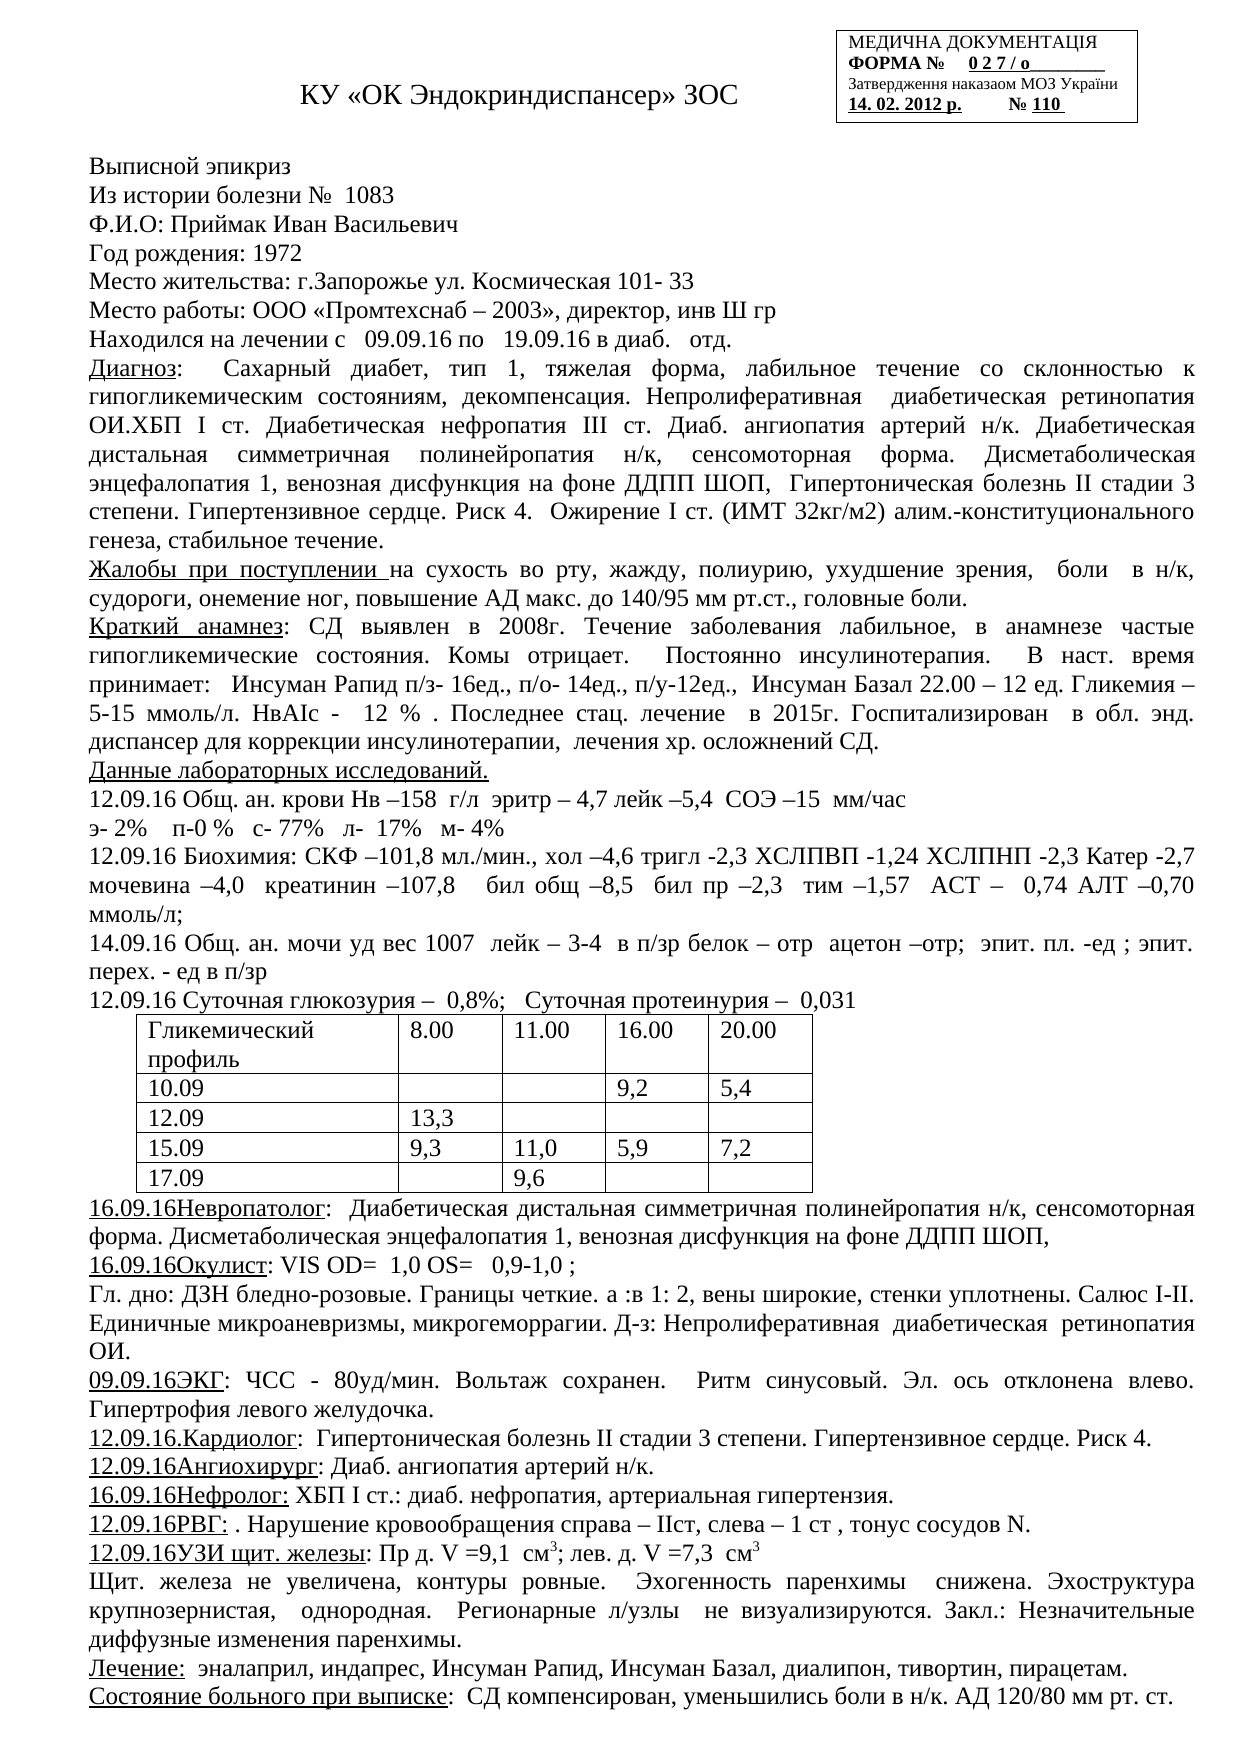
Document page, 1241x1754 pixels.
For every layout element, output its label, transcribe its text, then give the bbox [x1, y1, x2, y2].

table_header 11.00 [503, 1015, 605, 1072]
table_cell [503, 1103, 605, 1132]
table_cell 10.09 [137, 1074, 398, 1102]
subtitle Выписной эпикриз [89, 151, 1202, 180]
text Щит. железа не увеличена, контуры ровные. Эхогенность паренхимы снижена. Эхоструктура крупнозернистая, однородная. Регионарные л/узлы не визуализируются. Закл.: Незначительные диффузные изменения паренхимы. [89, 1566, 1196, 1653]
text 16.09.16Нефролог: ХБП I ст.: диаб. нефропатия, артериальная гипертензия. [89, 1480, 1196, 1509]
table_cell 13,3 [399, 1103, 502, 1132]
text Жалобы при поступлении на сухость во рту, жажду, полиурию, ухудшение зрения, боли в н/к, судороги, онемение ног, повышение АД макс. до 140/95 мм рт.ст., головные боли. [89, 554, 1196, 611]
text Находился на лечении с 09.09.16 по 19.09.16 в диаб. отд. [89, 324, 1196, 353]
table_cell 11,0 [503, 1133, 605, 1162]
subtitle Из истории болезни № 1083 [89, 180, 1196, 209]
text Состояние больного при выписке: СД компенсирован, уменьшились боли в н/к. АД 120/80 мм рт. ст. [89, 1681, 1196, 1710]
text 16.09.16Невропатолог: Диабетическая дистальная симметричная полинейропатия н/к, сенсомоторная форма. Дисметаболическая энцефалопатия 1, венозная дисфункция на фоне ДДПП ШОП, [89, 1193, 1196, 1250]
table_cell 5,4 [709, 1074, 812, 1102]
table_cell [606, 1163, 708, 1192]
table_cell [503, 1074, 605, 1102]
text 12.09.16.Кардиолог: Гипертоническая болезнь II стадии 3 степени. Гипертензивное сердце. Риск 4. [89, 1423, 1196, 1451]
table_cell 12.09 [137, 1103, 398, 1132]
text Гл. дно: ДЗН бледно-розовые. Границы четкие. а :в 1: 2, вены широкие, стенки уплотнены. Салюс I-II. Единичные микроаневризмы, микрогеморрагии. Д-з: Непролиферативная диабетическая ретинопатия ОИ. [89, 1279, 1196, 1365]
text Краткий анамнез: СД выявлен в 2008г. Течение заболевания лабильное, в анамнезе частые гипогликемические состояния. Комы отрицает. Постоянно инсулинотерапия. В наст. время принимает: Инсуман Рапид п/з- 16ед., п/о- 14ед., п/у-12ед., Инсуман Базал 22.00 – 12 ед. Гликемия –5-15 ммоль/л. НвАIс - 12 % . Последнее стац. лечение в 2015г. Госпитализирован в обл. энд. диспансер для коррекции инсулинотерапии, лечения хр. осложнений СД. [89, 611, 1196, 755]
text 12.09.16РВГ: . Нарушение кровообращения справа – IIст, слева – 1 ст , тонус сосудов N. [89, 1509, 1196, 1538]
table_cell [709, 1103, 812, 1132]
text 16.09.16Окулист: VIS OD= 1,0 OS= 0,9-1,0 ; [89, 1250, 1196, 1279]
text Место работы: ООО «Промтехснаб – 2003», директор, инв Ш гр [89, 295, 1196, 324]
text 12.09.16УЗИ щит. железы: Пр д. V =9,1 см3; лев. д. V =7,3 см3 [89, 1538, 1196, 1566]
table_header Гликемический профиль [137, 1015, 398, 1072]
table_cell 17.09 [137, 1163, 398, 1192]
text 12.09.16Ангиохирург: Диаб. ангиопатия артерий н/к. [89, 1451, 1196, 1480]
subtitle Ф.И.О: Приймак Иван Васильевич [89, 209, 1196, 238]
table_cell 9,6 [503, 1163, 605, 1192]
table_cell [606, 1103, 708, 1132]
text 12.09.16 Суточная глюкозурия – 0,8%; Суточная протеинурия – 0,031 [89, 985, 1196, 1014]
table_header 20.00 [709, 1015, 812, 1072]
table_header 8.00 [399, 1015, 502, 1072]
text э- 2% п-0 % с- 77% л- 17% м- 4% [89, 813, 1196, 841]
table_cell [399, 1074, 502, 1102]
text Место жительства: г.Запорожье ул. Космическая 101- 33 [89, 266, 1196, 295]
text 09.09.16ЭКГ: ЧСС - 80уд/мин. Вольтаж сохранен. Ритм синусовый. Эл. ось отклонена влево. Гипертрофия левого желудочка. [89, 1365, 1196, 1423]
text 12.09.16 Биохимия: СКФ –101,8 мл./мин., хол –4,6 тригл -2,3 ХСЛПВП -1,24 ХСЛПНП -2,3 Катер -2,7 мочевина –4,0 креатинин –107,8 бил общ –8,5 бил пр –2,3 тим –1,57 АСТ – 0,74 АЛТ –0,70 ммоль/л; [89, 841, 1196, 928]
text Данные лабораторных исследований. [89, 755, 1196, 784]
text 12.09.16 Общ. ан. крови Нв –158 г/л эритр – 4,7 лейк –5,4 СОЭ –15 мм/час [89, 784, 1196, 813]
subtitle 14.09.16 Общ. ан. мочи уд вес 1007 лейк – 3-4 в п/зр белок – отр ацетон –отр; эпит. пл. -ед ; эпит. перех. - ед в п/зр [89, 928, 1196, 985]
text Год рождения: 1972 [89, 238, 1196, 266]
table_cell 15.09 [137, 1133, 398, 1162]
text Диагноз: Сахарный диабет, тип 1, тяжелая форма, лабильное течение со склонностью к гипогликемическим состояниям, декомпенсация. Непролиферативная диабетическая ретинопатия ОИ.ХБП I ст. Диабетическая нефропатия III ст. Диаб. ангиопатия артерий н/к. Диабетическая дистальная симметричная полинейропатия н/к, сенсомоторная форма. Дисметаболическая энцефалопатия 1, венозная дисфункция на фоне ДДПП ШОП, Гипертоническая болезнь II стадии 3 степени. Гипертензивное сердце. Риск 4. Ожирение I ст. (ИМТ 32кг/м2) алим.-конституционального генеза, стабильное течение. [89, 353, 1196, 554]
table_cell 9,3 [399, 1133, 502, 1162]
table_header 16.00 [606, 1015, 708, 1072]
table_cell [399, 1163, 502, 1192]
text Лечение: эналаприл, индапрес, Инсуман Рапид, Инсуман Базал, диалипон, тивортин, пирацетам. [89, 1653, 1196, 1681]
table_cell 7,2 [709, 1133, 812, 1162]
table_cell 5,9 [606, 1133, 708, 1162]
table_cell [709, 1163, 812, 1192]
table_cell 9,2 [606, 1074, 708, 1102]
